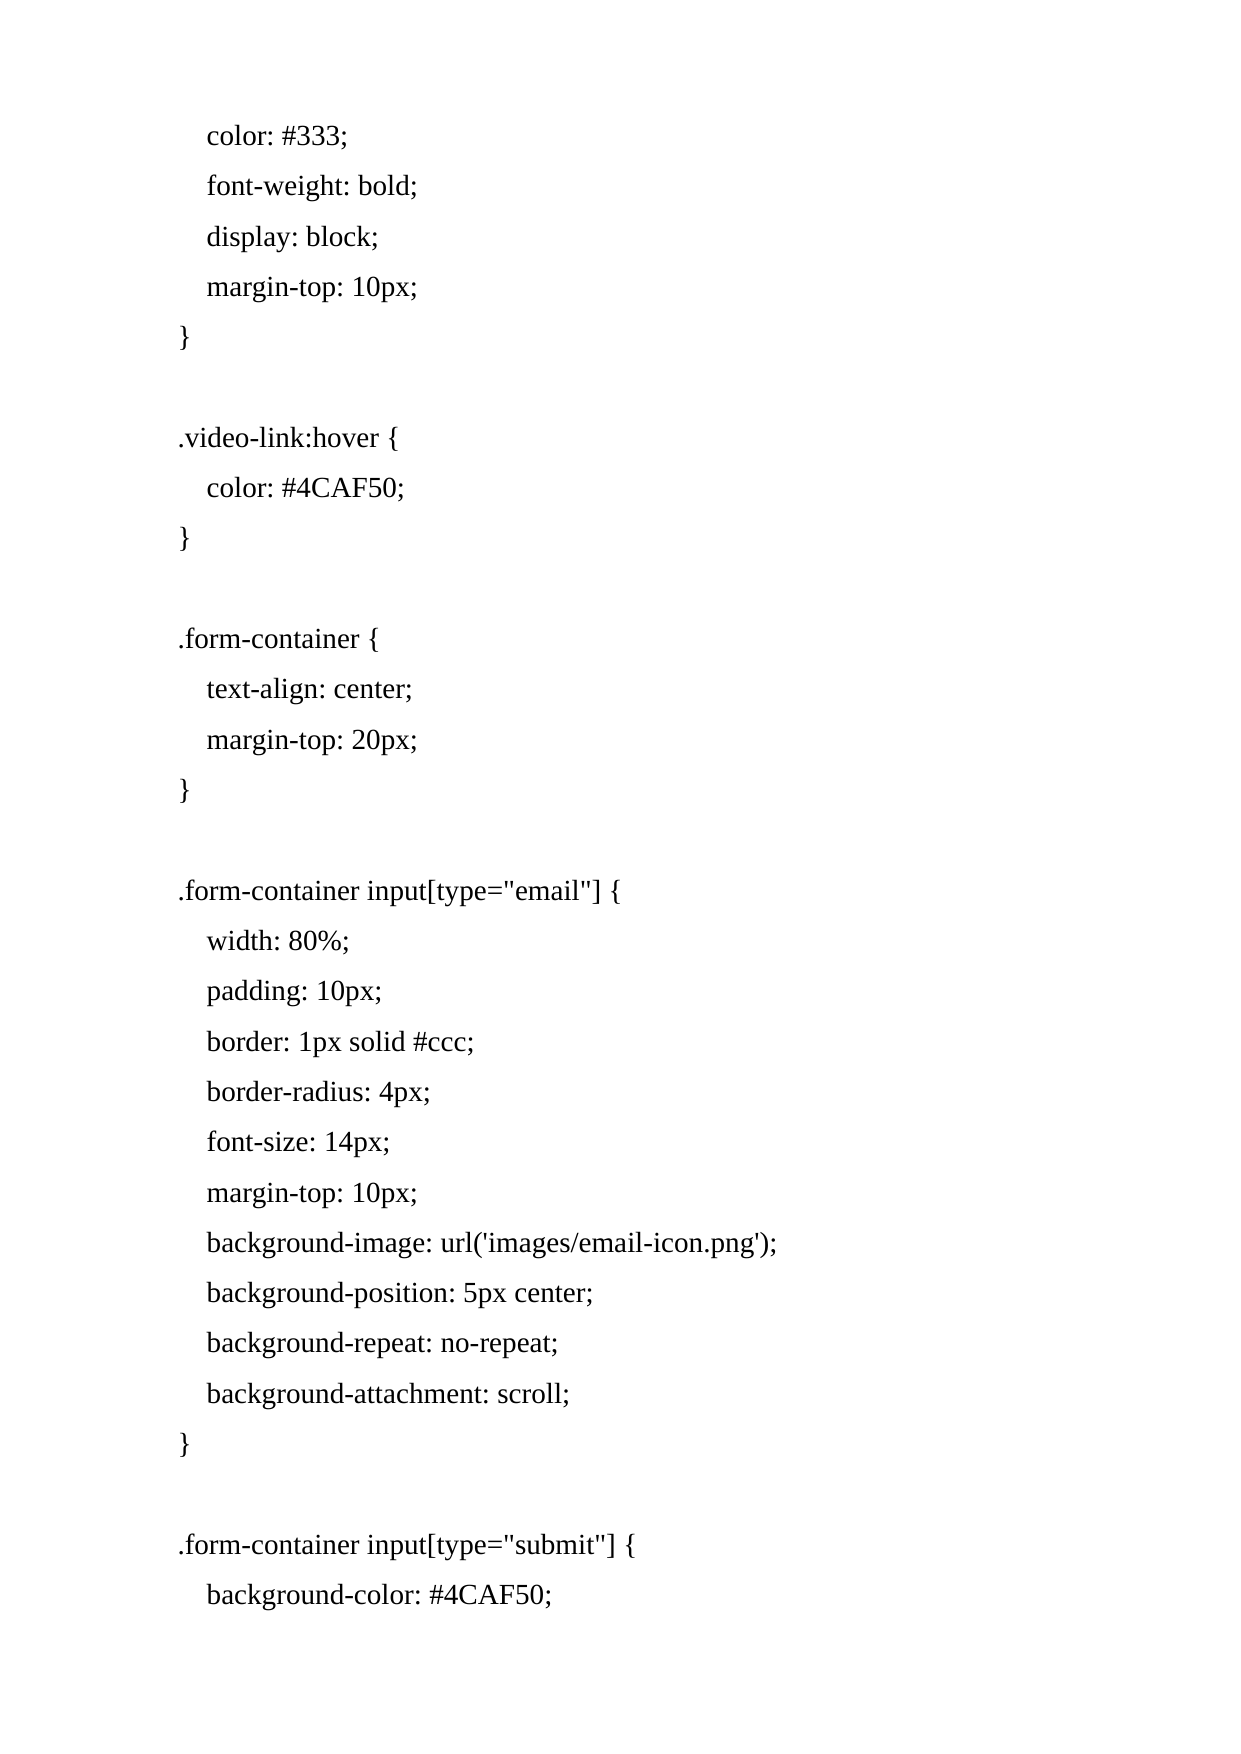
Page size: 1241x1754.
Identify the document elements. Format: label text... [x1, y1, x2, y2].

text .form-container { [177, 621, 1152, 655]
text border-radius: 4px; [177, 1074, 1152, 1108]
text margin-top: 10px; [177, 1175, 1152, 1208]
text background-position: 5px center; [177, 1275, 1152, 1309]
text background-color: #4CAF50; [177, 1577, 1152, 1611]
text } [177, 521, 1152, 554]
text padding: 10px; [177, 973, 1152, 1007]
text color: #4CAF50; [177, 470, 1152, 504]
text margin-top: 20px; [177, 722, 1152, 755]
text } [177, 319, 1152, 353]
text margin-top: 10px; [177, 269, 1152, 303]
text border: 1px solid #ccc; [177, 1024, 1152, 1057]
text background-attachment: scroll; [177, 1376, 1152, 1409]
text background-image: url('images/email-icon.png'); [177, 1225, 1152, 1258]
text .form-container input[type="submit"] { [177, 1527, 1152, 1560]
text color: #333; [177, 118, 1152, 152]
text width: 80%; [177, 923, 1152, 957]
text font-size: 14px; [177, 1124, 1152, 1158]
text display: block; [177, 219, 1152, 252]
text .form-container input[type="email"] { [177, 873, 1152, 906]
text font-weight: bold; [177, 168, 1152, 202]
text background-repeat: no-repeat; [177, 1326, 1152, 1359]
text .video-link:hover { [177, 420, 1152, 453]
text } [177, 772, 1152, 806]
text text-align: center; [177, 672, 1152, 705]
text } [177, 1426, 1152, 1460]
